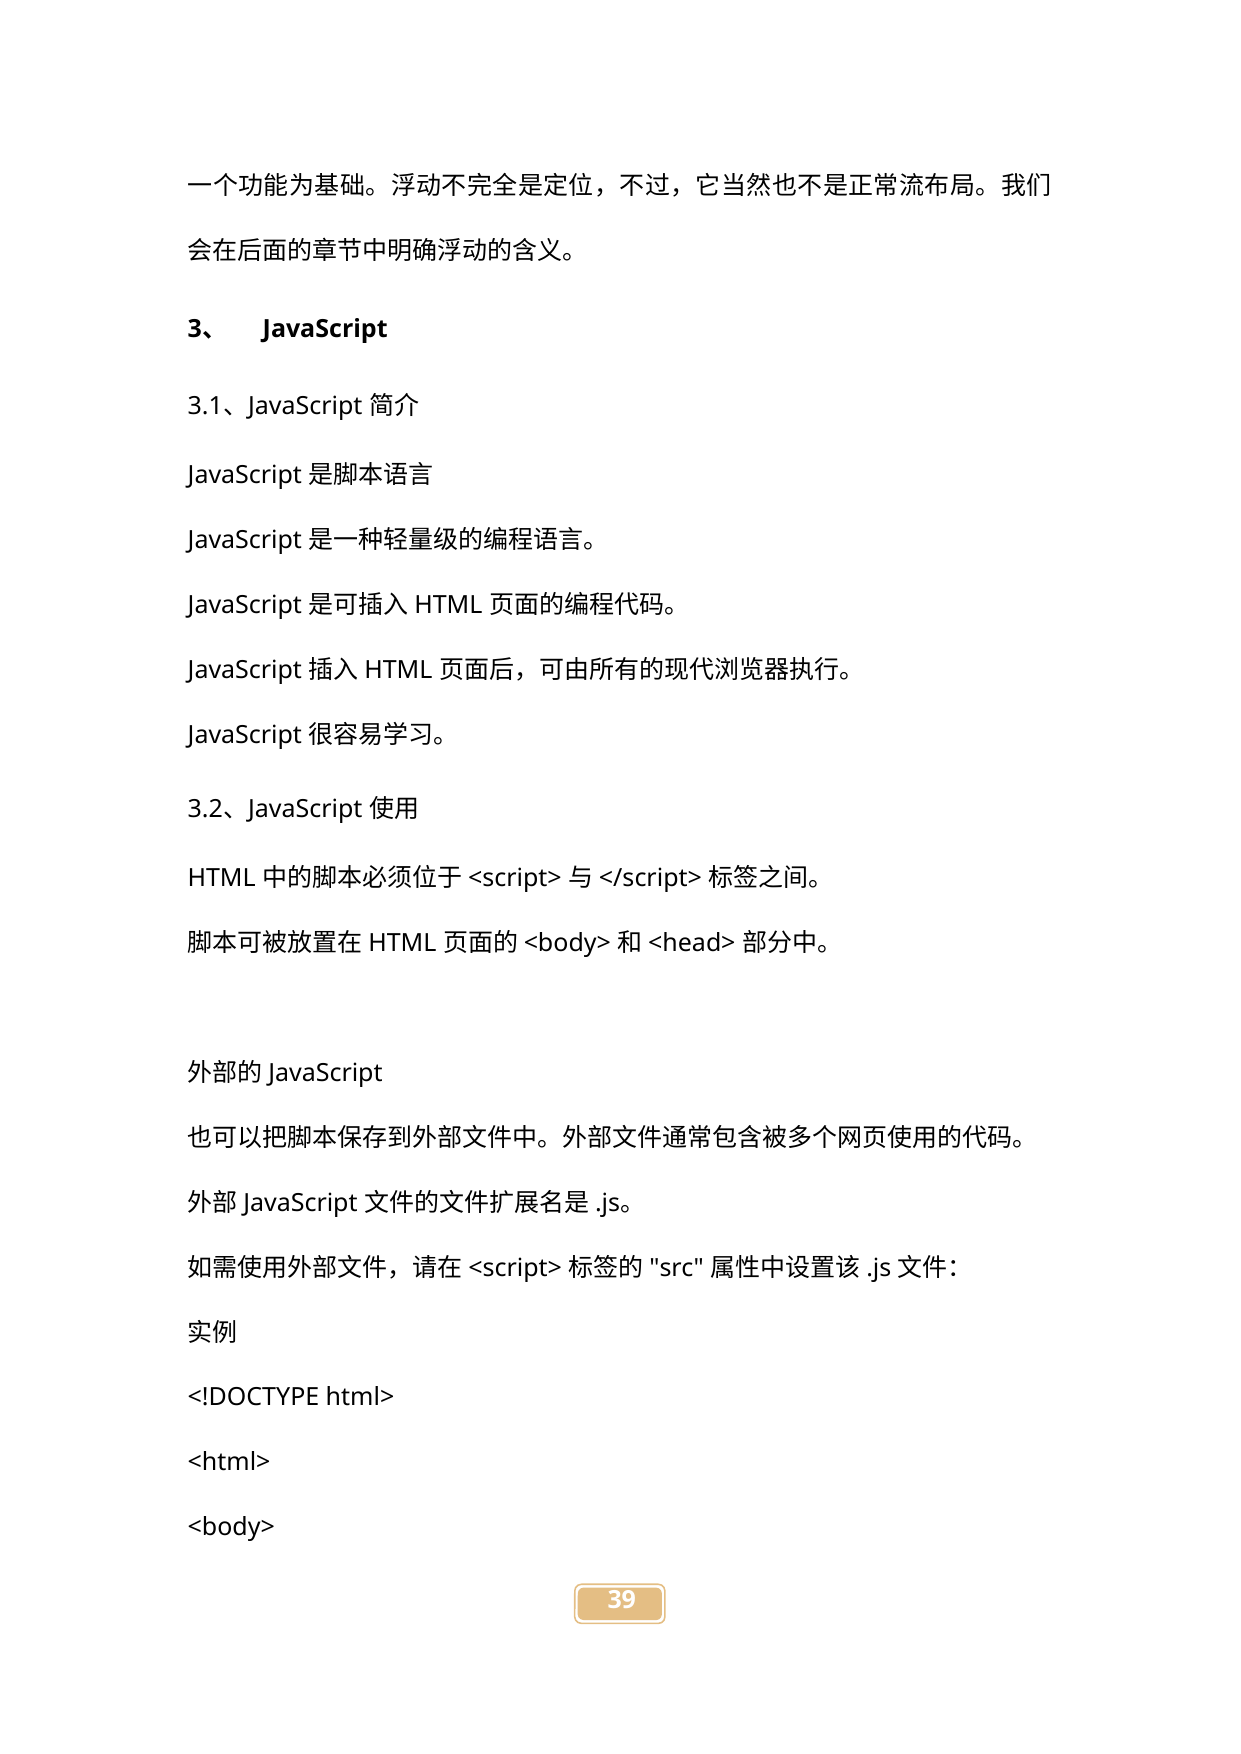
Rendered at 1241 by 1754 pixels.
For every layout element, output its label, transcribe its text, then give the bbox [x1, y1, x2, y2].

text JavaScript 是一种轻量级的编程语言。 [187, 506, 1053, 571]
text <!DOCTYPE html> [187, 1363, 1053, 1428]
text 脚本可被放置在 HTML 页面的 <body> 和 <head> 部分中。 [187, 908, 1053, 973]
text 外部 JavaScript 文件的文件扩展名是 .js。 [187, 1168, 1053, 1233]
subtitle 3.1、JavaScript 简介 [187, 371, 1053, 436]
text 外部的 JavaScript [187, 1038, 1053, 1103]
text JavaScript 很容易学习。 [187, 701, 1053, 766]
text <html> [187, 1428, 1053, 1493]
text 实例 [187, 1298, 1053, 1363]
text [187, 151, 1053, 281]
text <body> [187, 1493, 1053, 1558]
text JavaScript 是脚本语言 [187, 441, 1053, 506]
text HTML 中的脚本必须位于 <script> 与 </script> 标签之间。 [187, 843, 1053, 908]
subtitle JavaScript [187, 294, 1053, 359]
text JavaScript 是可插入 HTML 页面的编程代码。 [187, 571, 1053, 636]
text JavaScript 插入 HTML 页面后，可由所有的现代浏览器执行。 [187, 636, 1053, 701]
subtitle 3.2、JavaScript 使用 [187, 774, 1053, 839]
text 也可以把脚本保存到外部文件中。外部文件通常包含被多个网页使用的代码。 [187, 1103, 1053, 1168]
text 如需使用外部文件，请在 <script> 标签的 "src" 属性中设置该 .js 文件： [187, 1233, 1053, 1298]
